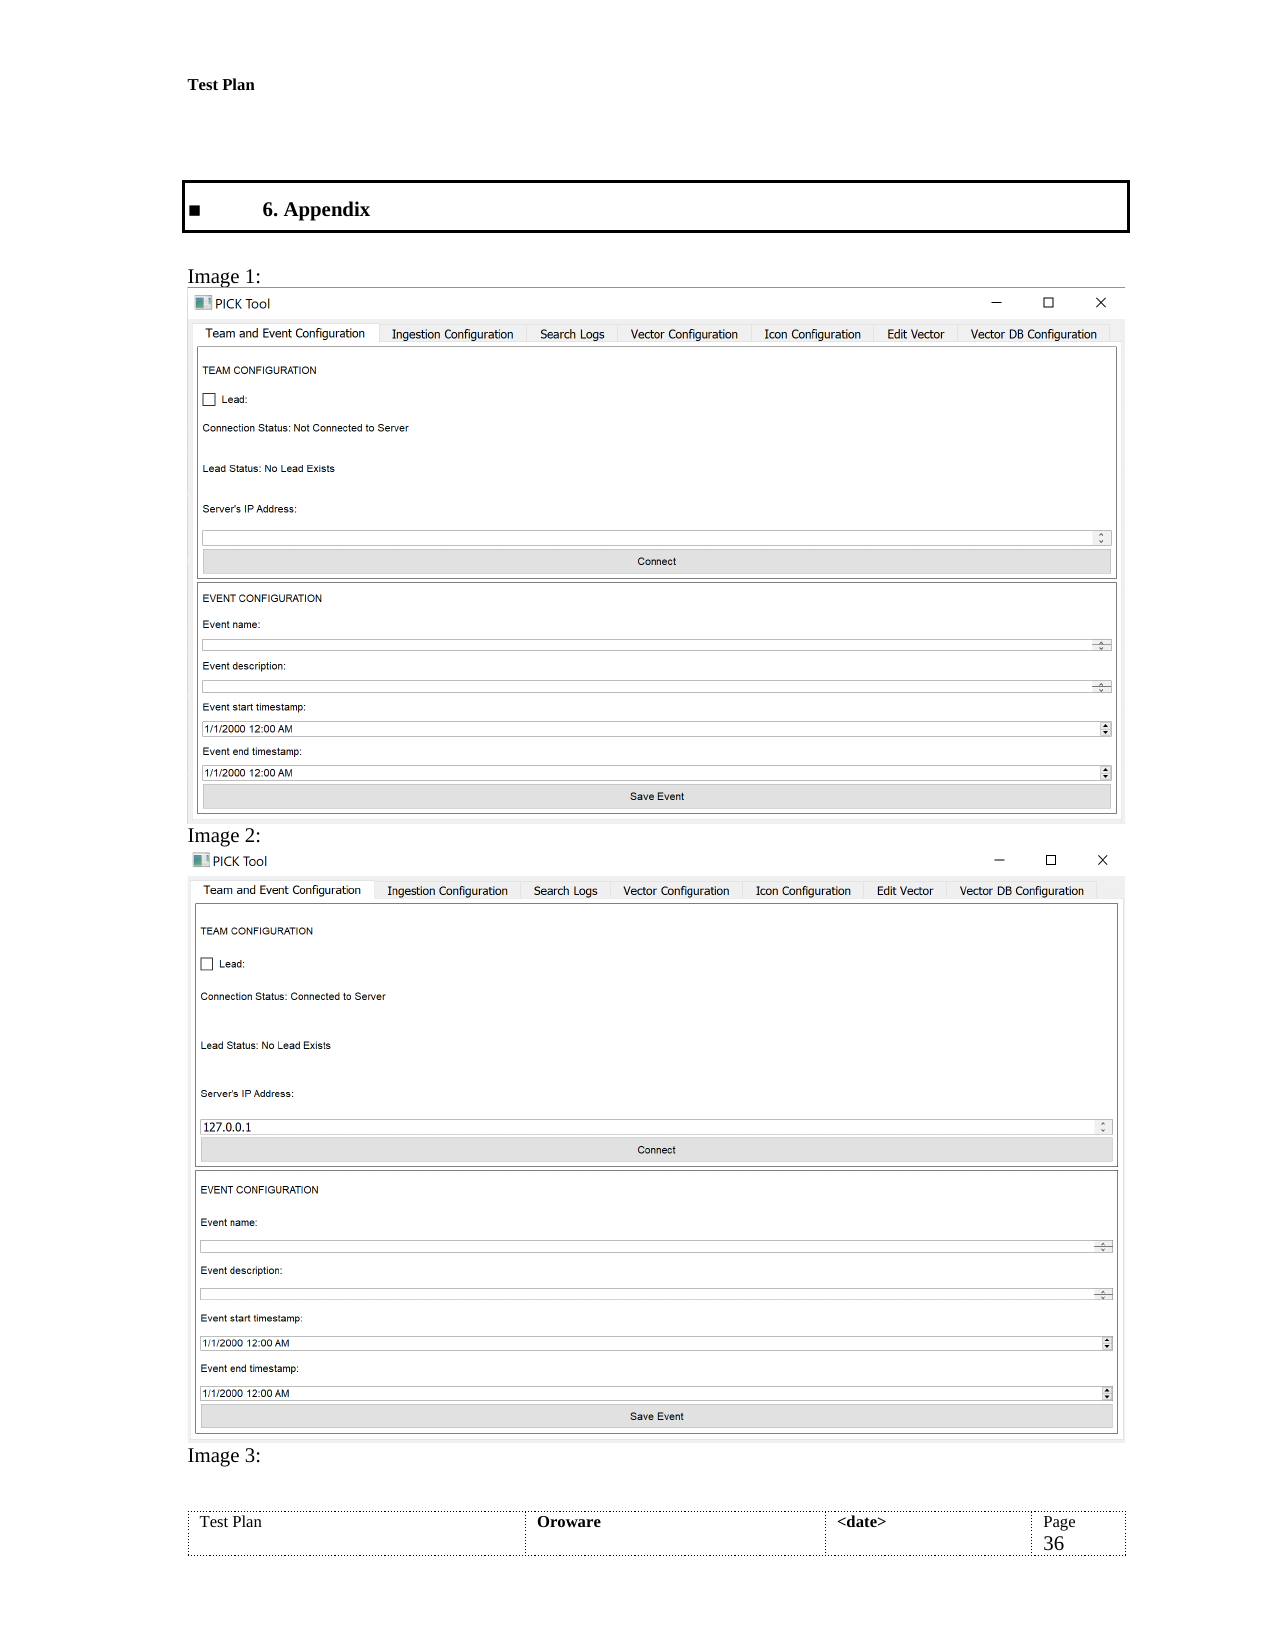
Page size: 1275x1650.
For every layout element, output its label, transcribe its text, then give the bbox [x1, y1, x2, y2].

picture [187, 287, 1125, 824]
text Image 1: [187, 264, 1125, 287]
picture [187, 847, 1125, 1443]
subtitle 6. Appendix [185, 183, 1127, 230]
text Image 3: [187, 1443, 1125, 1467]
text Image 2: [187, 824, 1125, 847]
